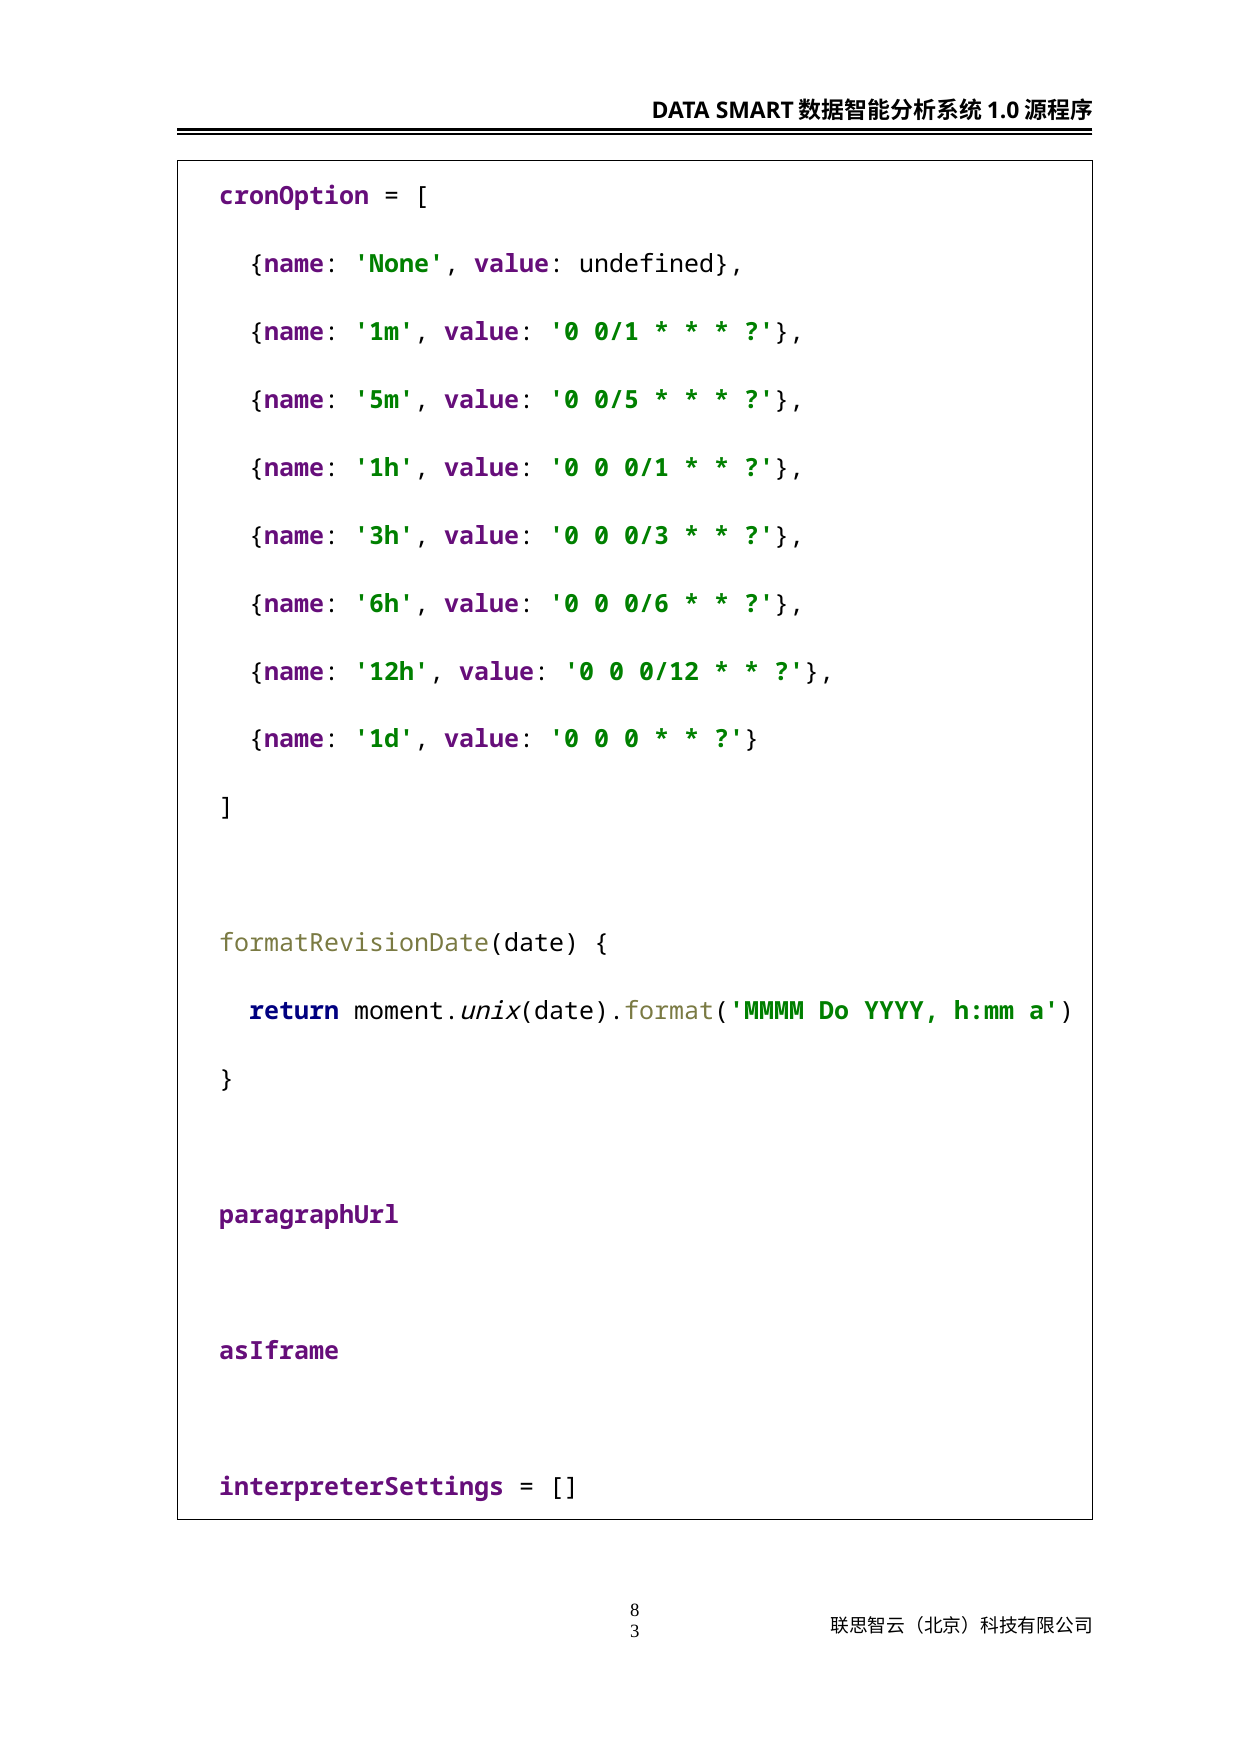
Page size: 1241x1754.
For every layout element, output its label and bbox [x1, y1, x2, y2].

table_header [178, 161, 1092, 1519]
